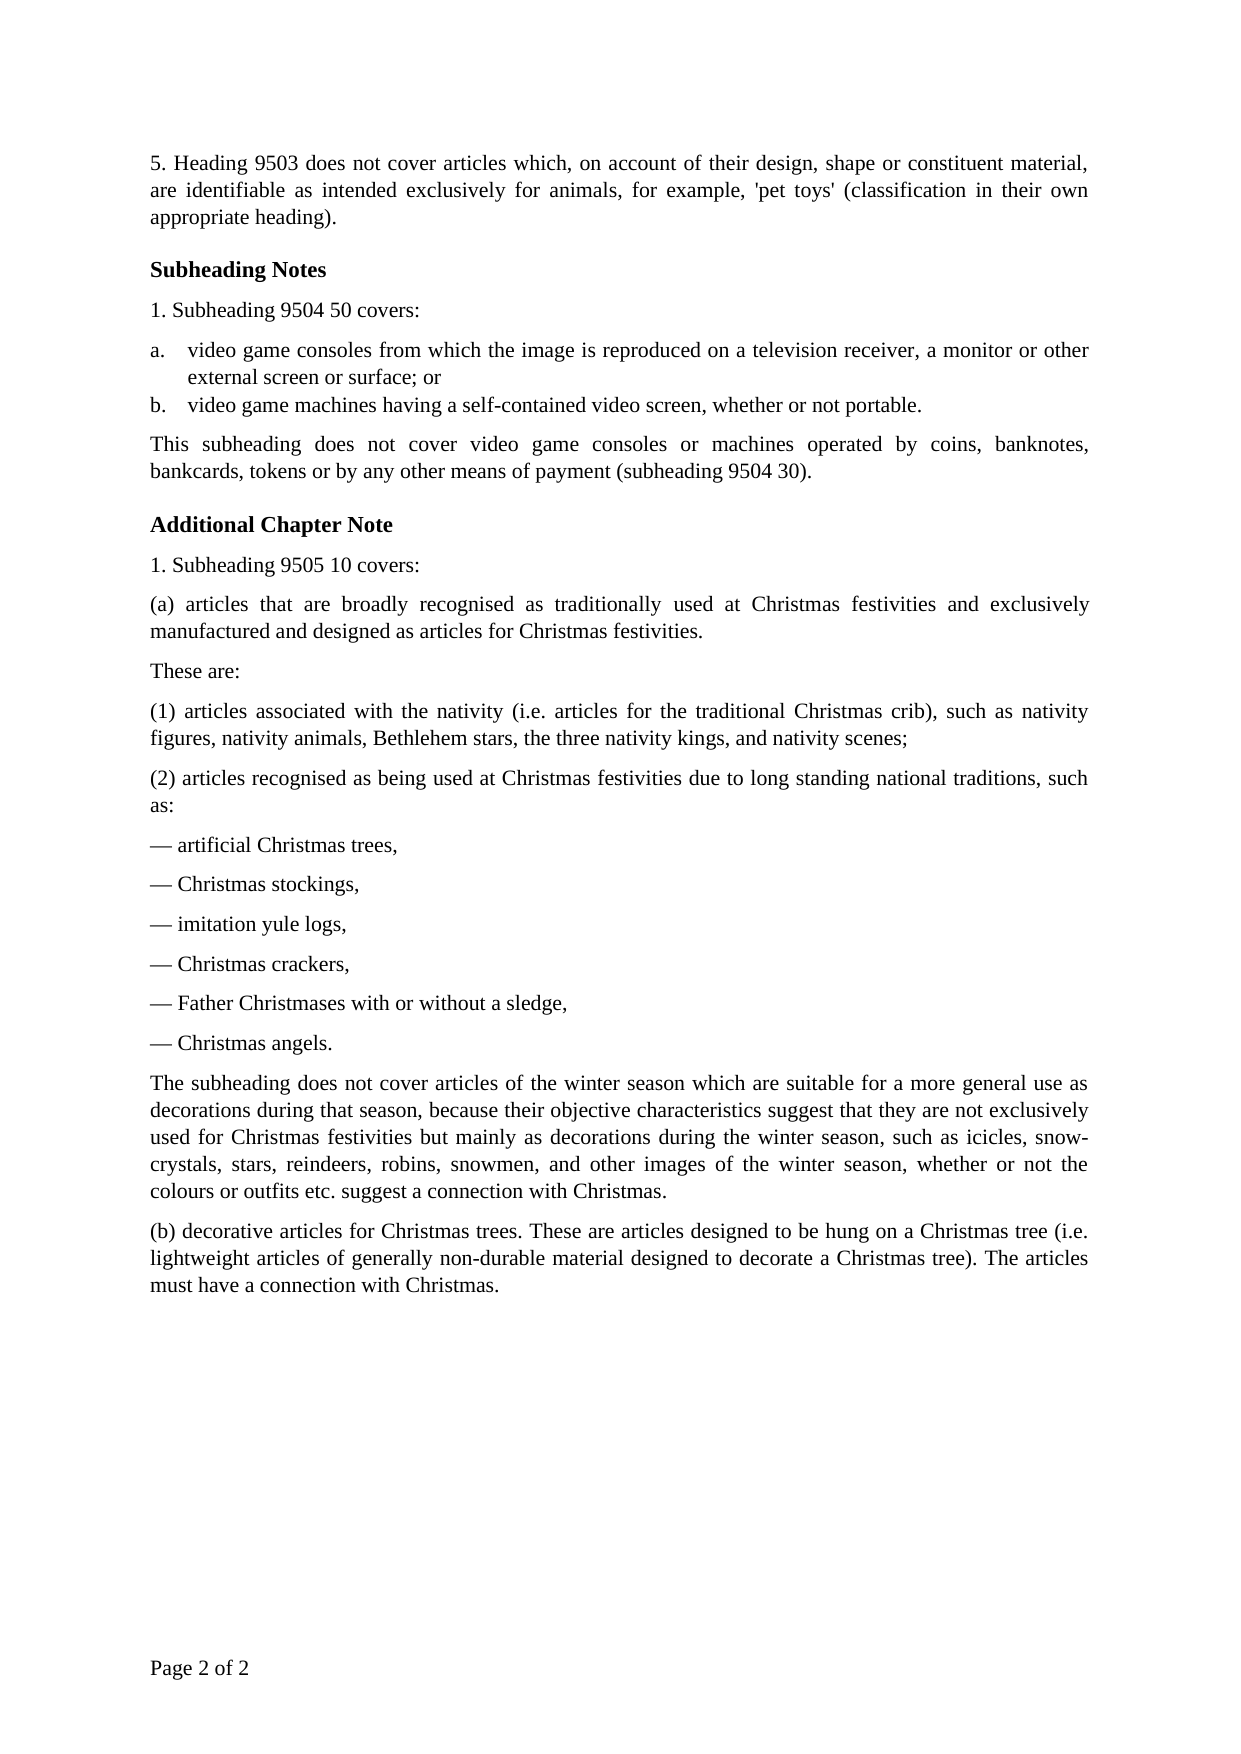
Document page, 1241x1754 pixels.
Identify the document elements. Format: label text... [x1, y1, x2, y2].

text 1. Subheading 9504 50 covers: [150, 297, 1090, 323]
text (a) articles that are broadly recognised as traditionally used at Christmas festivities and exclusively manufactured and designed as articles for Christmas festivities. [150, 591, 1090, 644]
text — artificial Christmas trees, [150, 832, 1090, 857]
subtitle Subheading Notes [150, 257, 1090, 283]
subtitle Additional Chapter Note [150, 511, 1090, 537]
text — Christmas crackers, [150, 951, 1090, 976]
text (b) decorative articles for Christmas trees. These are articles designed to be hung on a Christmas tree (i.e. lightweight articles of generally non-durable material designed to decorate a Christmas tree). The articles must have a connection with Christmas. [150, 1218, 1090, 1298]
list video game machines having a self-contained video screen, whether or not portable. [150, 392, 1090, 417]
text This subheading does not cover video game consoles or machines operated by coins, banknotes, bankcards, tokens or by any other means of payment (subheading 9504 30). [150, 431, 1090, 484]
text — Christmas angels. [150, 1030, 1090, 1055]
text (1) articles associated with the nativity (i.e. articles for the traditional Christmas crib), such as nativity figures, nativity animals, Bethlehem stars, the three nativity kings, and nativity scenes; [150, 698, 1090, 750]
text (2) articles recognised as being used at Christmas festivities due to long standing national traditions, such as: [150, 765, 1090, 817]
text These are: [150, 658, 1090, 683]
text The subheading does not cover articles of the winter season which are suitable for a more general use as decorations during that season, because their objective characteristics suggest that they are not exclusively used for Christmas festivities but mainly as decorations during the winter season, such as icicles, snow- crystals, stars, reindeers, robins, snowmen, and other images of the winter season, whether or not the colours or outfits etc. suggest a connection with Christmas. [150, 1070, 1090, 1204]
text 1. Subheading 9505 10 covers: [150, 552, 1090, 577]
text — Father Christmases with or without a sledge, [150, 990, 1090, 1016]
text 5. Heading 9503 does not cover articles which, on account of their design, shape or constituent material, are identifiable as intended exclusively for animals, for example, 'pet toys' (classification in their own appropriate heading). [150, 150, 1090, 229]
list video game consoles from which the image is reproduced on a television receiver, a monitor or other external screen or surface; or [150, 337, 1090, 389]
text — imitation yule logs, [150, 911, 1090, 936]
text — Christmas stockings, [150, 871, 1090, 896]
